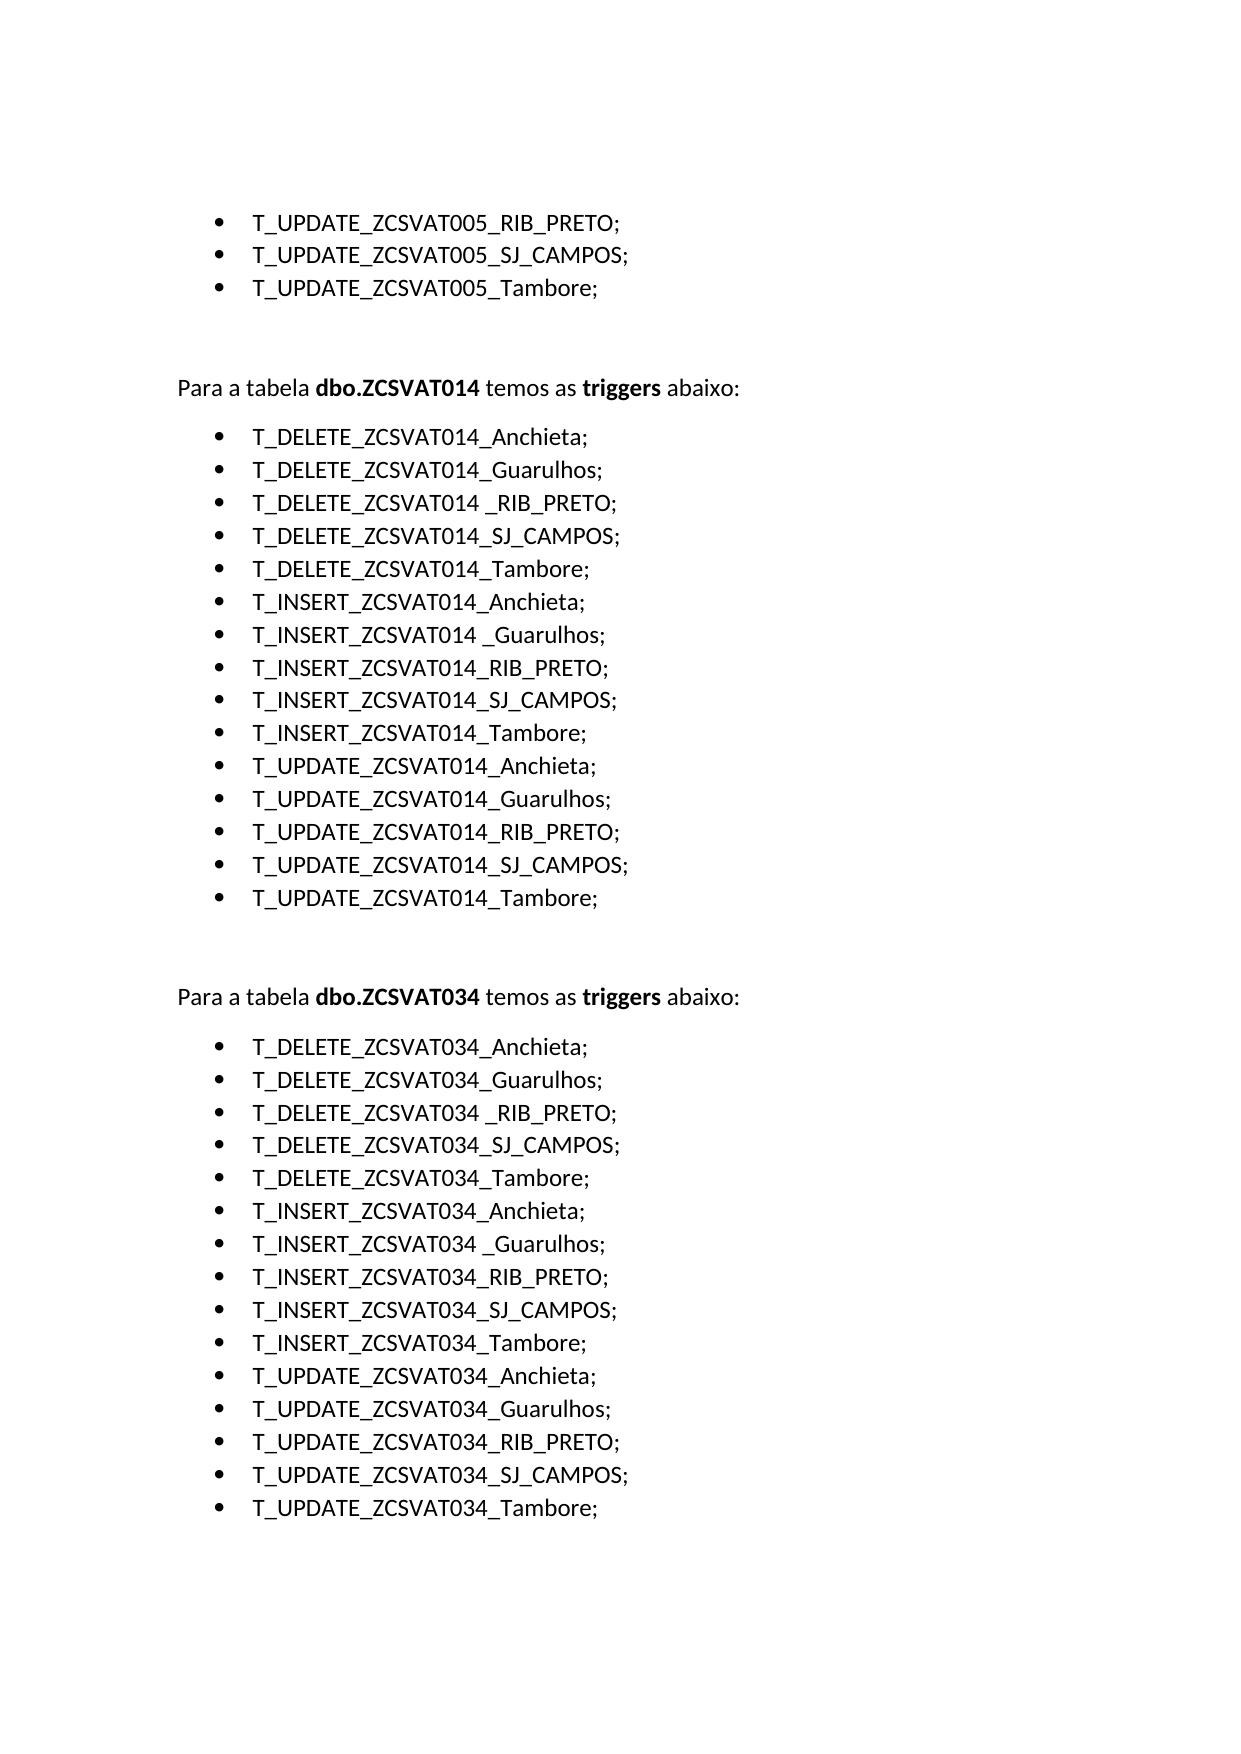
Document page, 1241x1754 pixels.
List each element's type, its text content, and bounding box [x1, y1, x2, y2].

list T_UPDATE_ZCSVAT005_SJ_CAMPOS; [215, 240, 1063, 270]
list T_UPDATE_ZCSVAT034_SJ_CAMPOS; [215, 1459, 1063, 1489]
list T_UPDATE_ZCSVAT034_Guarulhos; [215, 1393, 1063, 1423]
list T_INSERT_ZCSVAT014_Tambore; [215, 718, 1063, 748]
list T_DELETE_ZCSVAT034_SJ_CAMPOS; [215, 1130, 1063, 1160]
text Para a tabela dbo.ZCSVAT034 temos as triggers abaixo: [177, 981, 1063, 1012]
list T_DELETE_ZCSVAT034_Guarulhos; [215, 1064, 1063, 1094]
list T_INSERT_ZCSVAT034_RIB_PRETO; [215, 1261, 1063, 1292]
list T_DELETE_ZCSVAT034_Tambore; [215, 1163, 1063, 1193]
list T_INSERT_ZCSVAT014_RIB_PRETO; [215, 652, 1063, 682]
list T_UPDATE_ZCSVAT014_RIB_PRETO; [215, 816, 1063, 847]
list T_DELETE_ZCSVAT014 _RIB_PRETO; [215, 487, 1063, 518]
list T_UPDATE_ZCSVAT034_Anchieta; [215, 1360, 1063, 1391]
list T_INSERT_ZCSVAT014_Anchieta; [215, 586, 1063, 616]
list T_UPDATE_ZCSVAT014_Guarulhos; [215, 783, 1063, 814]
list T_INSERT_ZCSVAT034_SJ_CAMPOS; [215, 1294, 1063, 1325]
list T_DELETE_ZCSVAT034_Anchieta; [215, 1031, 1063, 1061]
list T_DELETE_ZCSVAT014_Anchieta; [215, 421, 1063, 452]
list T_INSERT_ZCSVAT014_SJ_CAMPOS; [215, 685, 1063, 715]
list T_UPDATE_ZCSVAT034_RIB_PRETO; [215, 1426, 1063, 1456]
text Para a tabela dbo.ZCSVAT014 temos as triggers abaixo: [177, 372, 1063, 402]
list T_UPDATE_ZCSVAT034_Tambore; [215, 1492, 1063, 1522]
list T_INSERT_ZCSVAT014 _Guarulhos; [215, 619, 1063, 649]
list T_INSERT_ZCSVAT034_Tambore; [215, 1327, 1063, 1358]
list T_UPDATE_ZCSVAT005_Tambore; [215, 273, 1063, 303]
list T_UPDATE_ZCSVAT014_Tambore; [215, 882, 1063, 913]
list T_INSERT_ZCSVAT034 _Guarulhos; [215, 1228, 1063, 1259]
list T_INSERT_ZCSVAT034_Anchieta; [215, 1196, 1063, 1226]
list T_DELETE_ZCSVAT014_Tambore; [215, 553, 1063, 583]
list T_UPDATE_ZCSVAT014_Anchieta; [215, 751, 1063, 781]
list T_DELETE_ZCSVAT014_Guarulhos; [215, 454, 1063, 485]
list T_UPDATE_ZCSVAT014_SJ_CAMPOS; [215, 849, 1063, 880]
list T_DELETE_ZCSVAT034 _RIB_PRETO; [215, 1097, 1063, 1127]
list T_DELETE_ZCSVAT014_SJ_CAMPOS; [215, 520, 1063, 551]
list T_UPDATE_ZCSVAT005_RIB_PRETO; [215, 207, 1063, 237]
